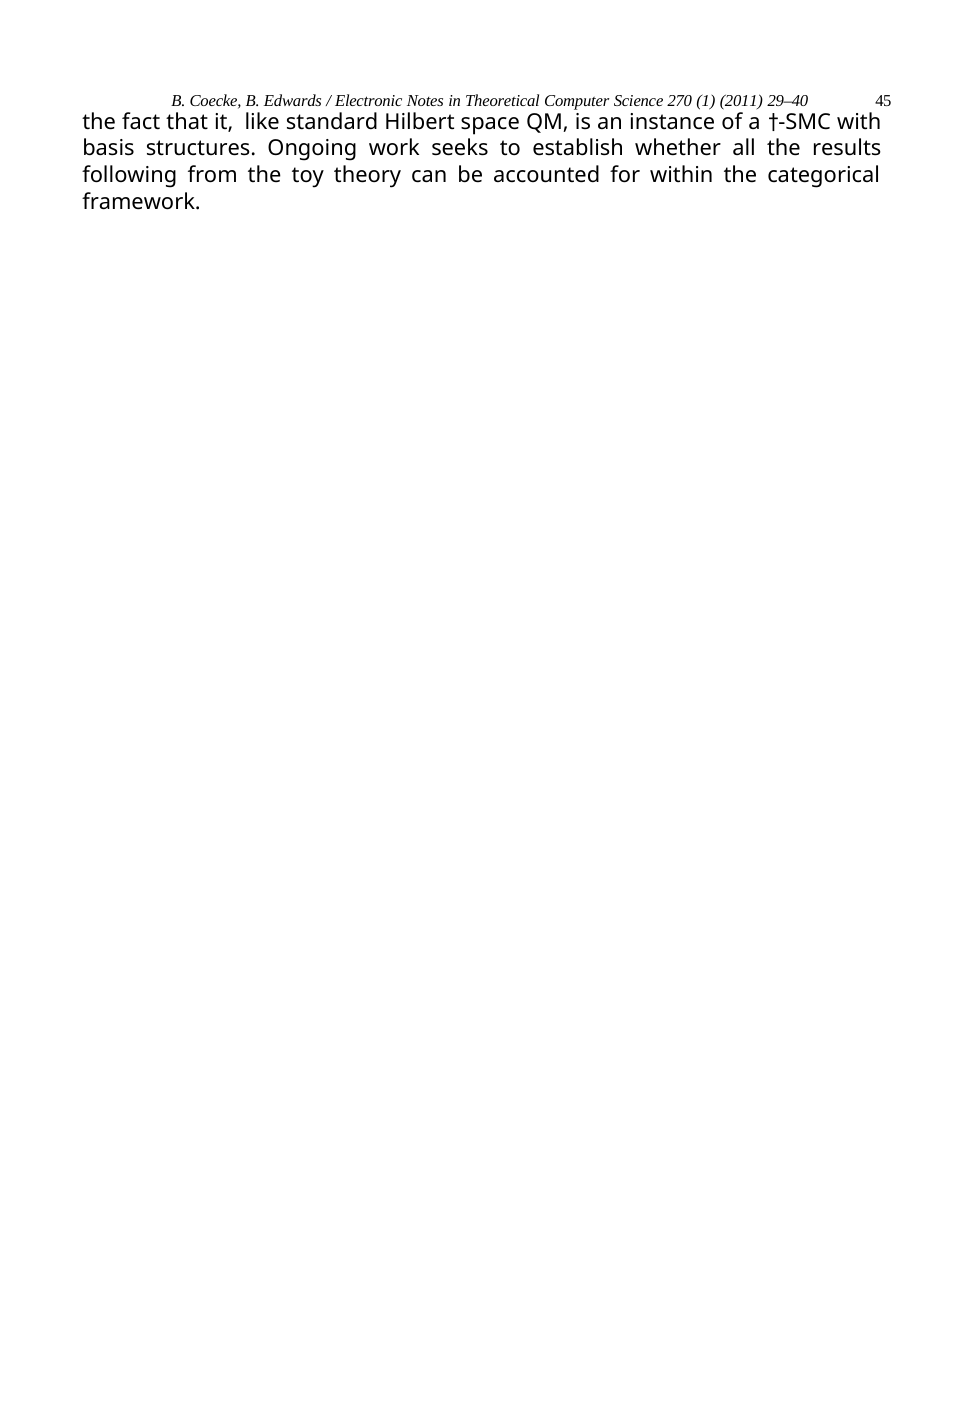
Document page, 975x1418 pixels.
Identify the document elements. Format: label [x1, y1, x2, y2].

text [82, 108, 881, 216]
